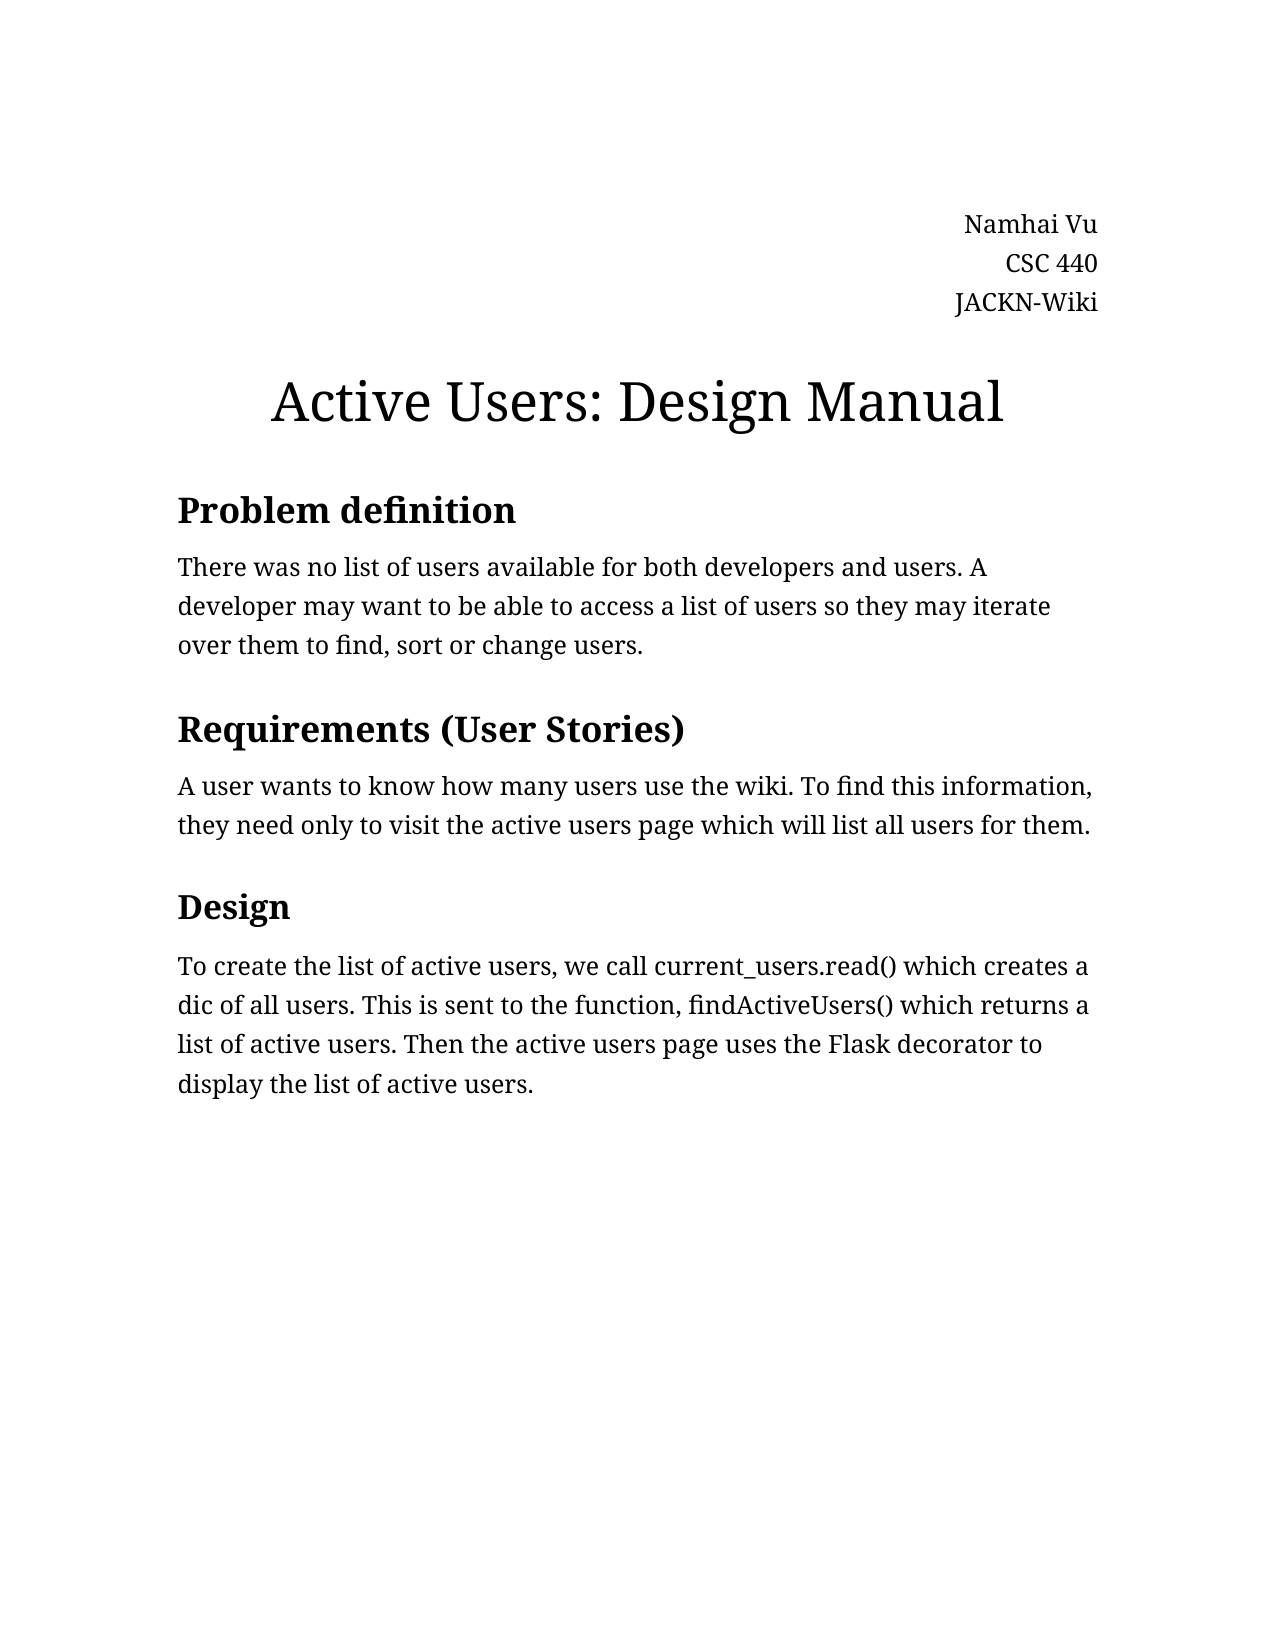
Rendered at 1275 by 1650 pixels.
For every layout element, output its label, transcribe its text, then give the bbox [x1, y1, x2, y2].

text To create the list of active users, we call current_users.read() which creates a dic of all users. This is sent to the function, findActiveUsers() which returns a list of active users. Then the active users page uses the Flask decorator to display the list of active users. [177, 949, 1098, 1100]
subtitle Problem definition [177, 486, 1098, 534]
text There was no list of users available for both developers and users. A developer may want to be able to access a list of users so they may iterate over them to find, sort or change users. [177, 549, 1098, 662]
subtitle Design [177, 884, 1098, 929]
subtitle Requirements (User Stories) [177, 704, 1098, 753]
text CSC 440 [177, 246, 1098, 280]
text Namhai Vu [177, 207, 1098, 241]
text JACKN-Wiki [177, 285, 1098, 319]
text A user wants to know how many users use the wiki. To find this information, they need only to visit the active users page which will list all users for them. [177, 768, 1098, 841]
title Active Users: Design Manual [177, 363, 1098, 437]
